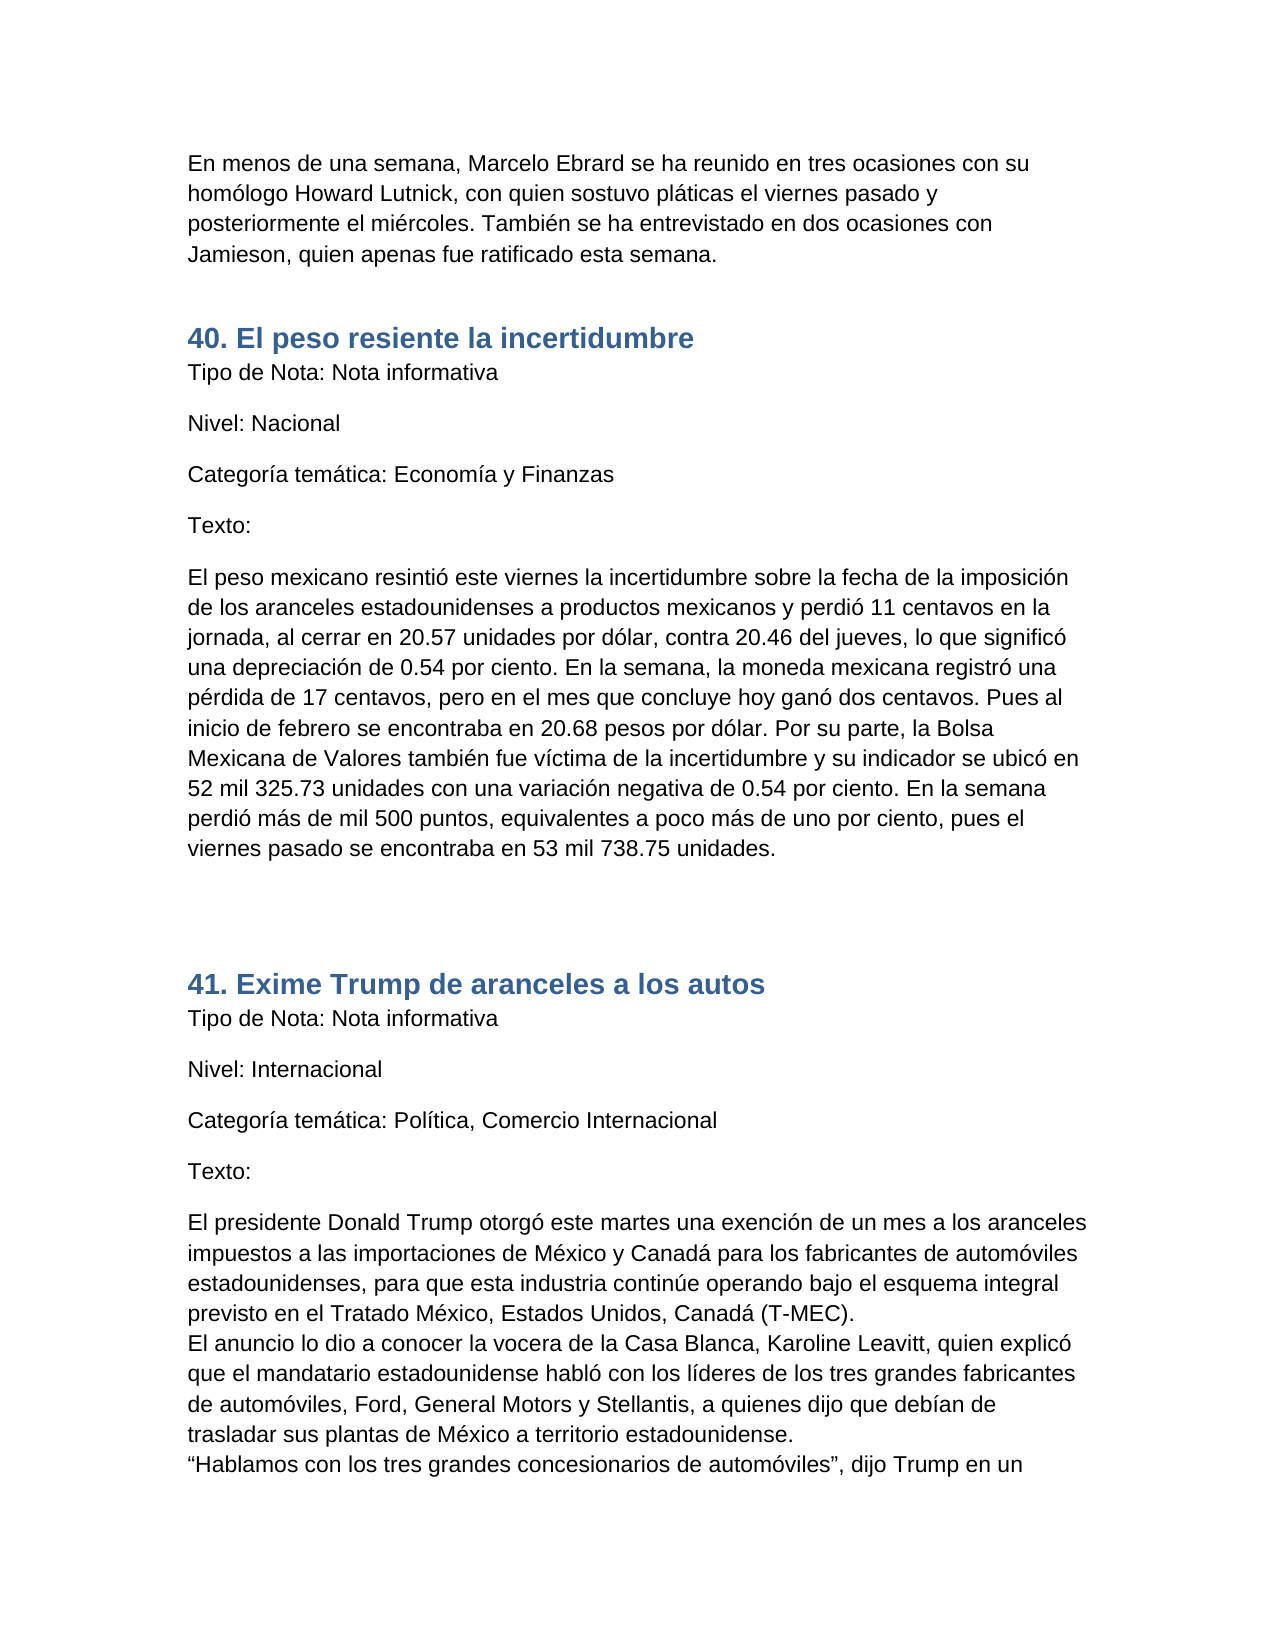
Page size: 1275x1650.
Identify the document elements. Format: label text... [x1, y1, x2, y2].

text El peso mexicano resintió este viernes la incertidumbre sobre la fecha de la imposición de los aranceles estadounidenses a productos mexicanos y perdió 11 centavos en la jornada, al cerrar en 20.57 unidades por dólar, contra 20.46 del jueves, lo que significó una depreciación de 0.54 por ciento. En la semana, la moneda mexicana registró una pérdida de 17 centavos, pero en el mes que concluye hoy ganó dos centavos. Pues al inicio de febrero se encontraba en 20.68 pesos por dólar. Por su parte, la Bolsa Mexicana de Valores también fue víctima de la incertidumbre y su indicador se ubicó en 52 mil 325.73 unidades con una variación negativa de 0.54 por ciento. En la semana perdió más de mil 500 puntos, equivalentes a poco más de uno por ciento, pues el viernes pasado se encontraba en 53 mil 738.75 unidades. [187, 563, 1087, 862]
text Tipo de Nota: Nota informativa [187, 359, 1087, 386]
text Nivel: Nacional [187, 410, 1087, 437]
text Categoría temática: Política, Comercio Internacional [187, 1107, 1087, 1134]
text Texto: [187, 512, 1087, 539]
text Texto: [187, 1158, 1087, 1185]
text Nivel: Internacional [187, 1056, 1087, 1083]
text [187, 1209, 1087, 1477]
text Categoría temática: Economía y Finanzas [187, 461, 1087, 488]
subtitle 41. Exime Trump de aranceles a los autos [187, 967, 1087, 1000]
text Tipo de Nota: Nota informativa [187, 1005, 1087, 1032]
subtitle 40. El peso resiente la incertidumbre [187, 321, 1087, 354]
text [187, 150, 1087, 267]
